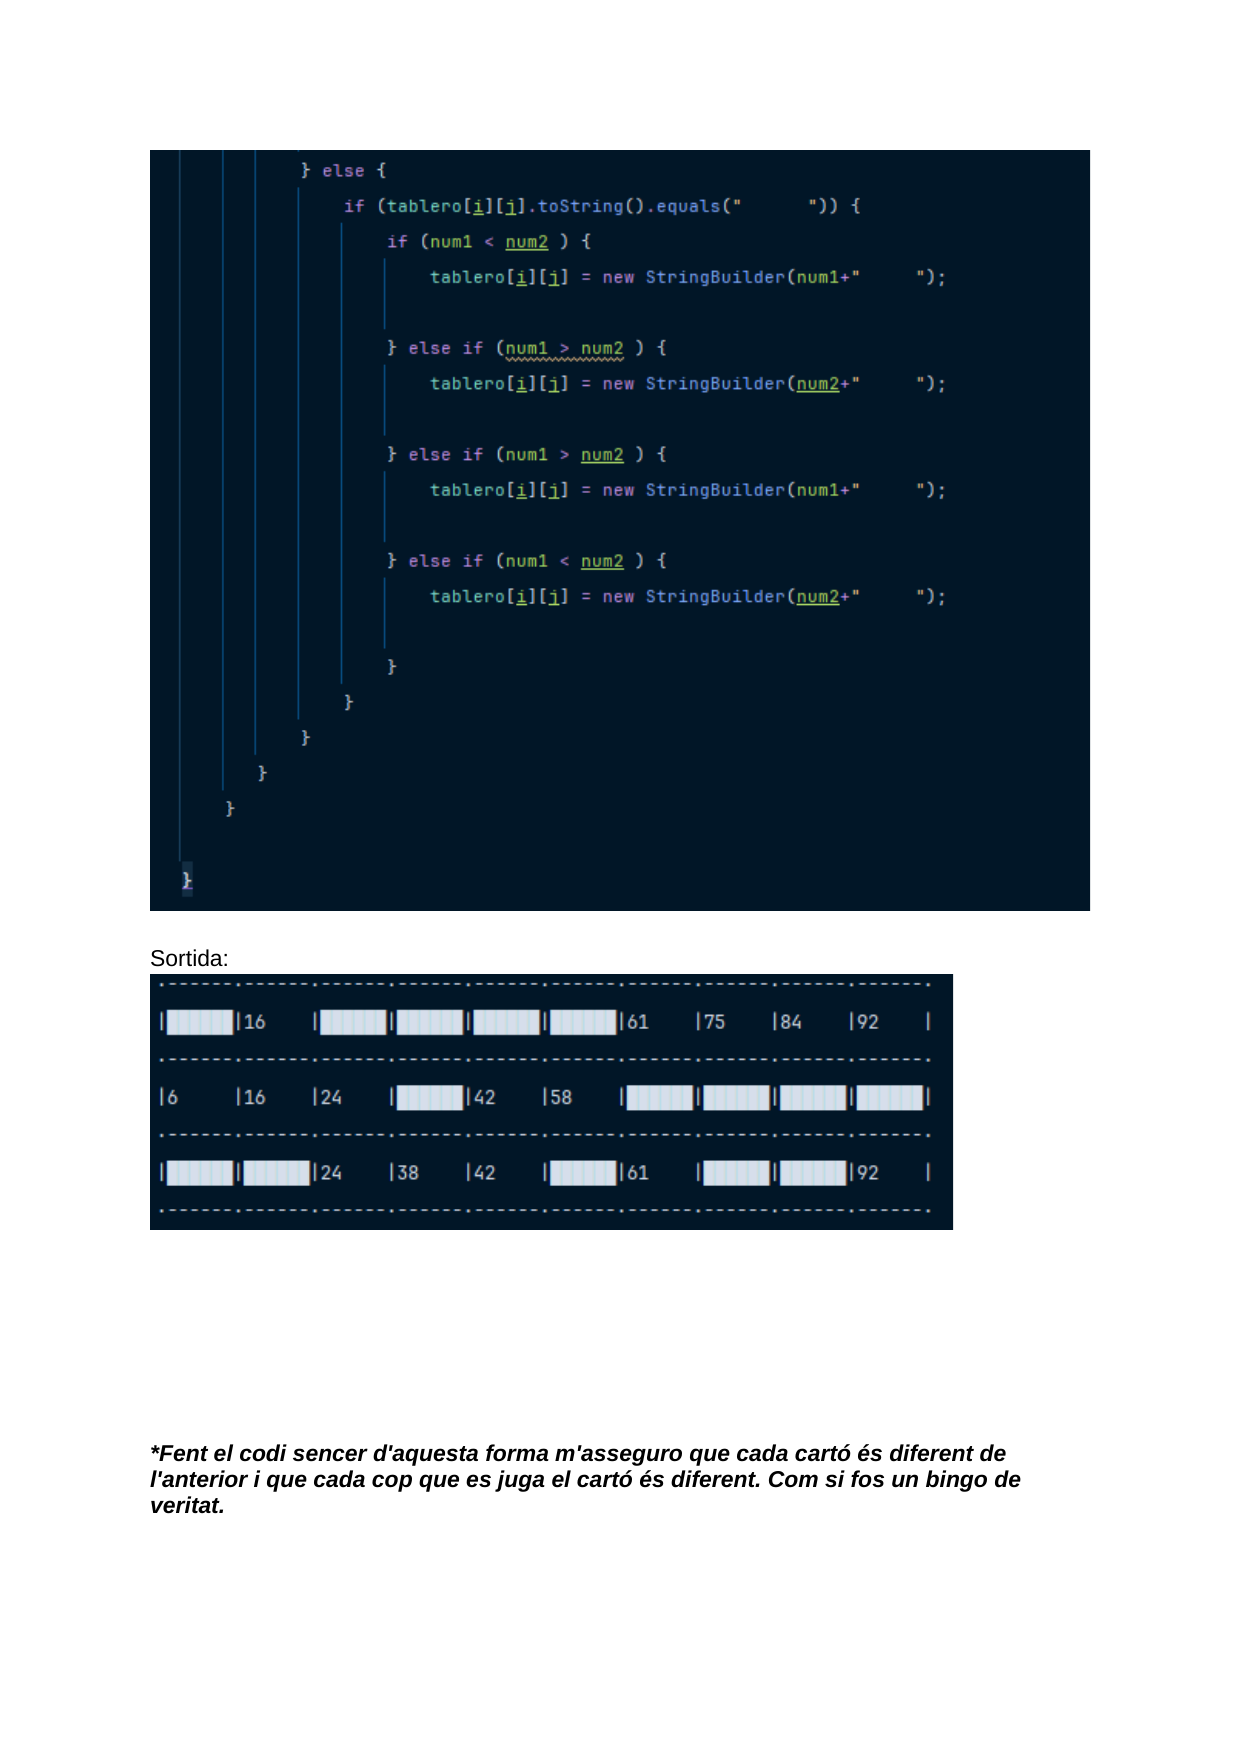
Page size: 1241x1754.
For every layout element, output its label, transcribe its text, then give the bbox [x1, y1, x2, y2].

picture [150, 974, 954, 1230]
text *Fent el codi sencer d'aquesta forma m'asseguro que cada cartó és diferent de l'anterior i que cada cop que es juga el cartó és diferent. Com si fos un bingo de veritat. [150, 1439, 1090, 1518]
text Sortida: [150, 944, 1090, 971]
picture [150, 150, 1091, 911]
